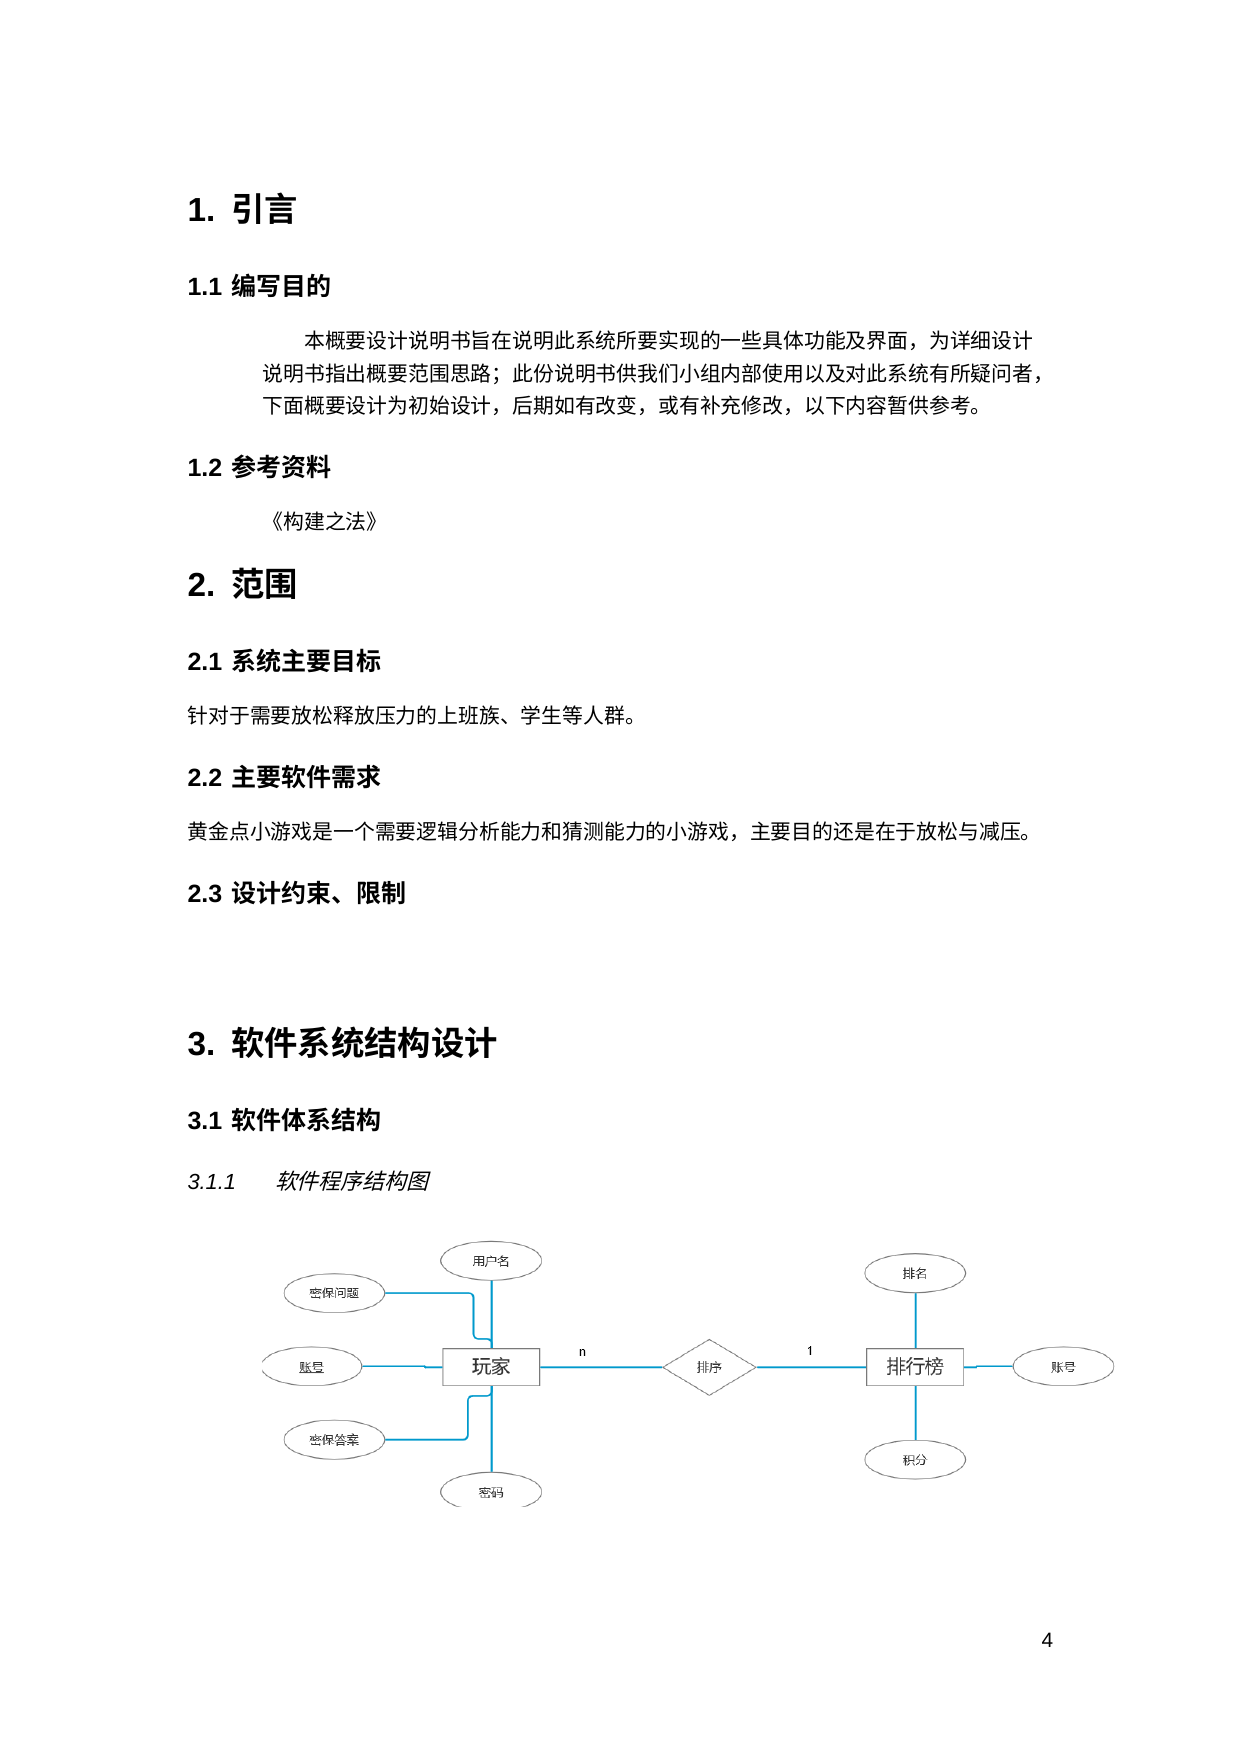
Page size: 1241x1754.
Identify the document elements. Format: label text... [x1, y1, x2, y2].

subtitle 软件程序结构图 [187, 1163, 1053, 1196]
subtitle 参考资料 [187, 433, 1053, 498]
text 黄金点小游戏是一个需要逻辑分析能力和猜测能力的小游戏，主要目的还是在于放松与减压。 [187, 814, 1053, 847]
subtitle 编写目的 [187, 252, 1053, 317]
subtitle 引言 [187, 174, 1053, 239]
text 针对于需要放松释放压力的上班族、学生等人群。 [187, 698, 1053, 731]
subtitle 主要软件需求 [187, 743, 1053, 808]
subtitle 设计约束、限制 [187, 859, 1053, 924]
subtitle 软件体系结构 [187, 1086, 1053, 1151]
subtitle 范围 [187, 549, 1053, 614]
picture [262, 1202, 1128, 1507]
subtitle 系统主要目标 [187, 627, 1053, 692]
text 《构建之法》 [262, 504, 1053, 537]
subtitle 软件系统结构设计 [187, 1008, 1053, 1073]
text 本概要设计说明书旨在说明此系统所要实现的一些具体功能及界面，为详细设计说明书指出概要范围思路；此份说明书供我们小组内部使用以及对此系统有所疑问者，下面概要设计为初始设计，后期如有改变，或有补充修改，以下内容暂供参考。 [262, 323, 1053, 421]
